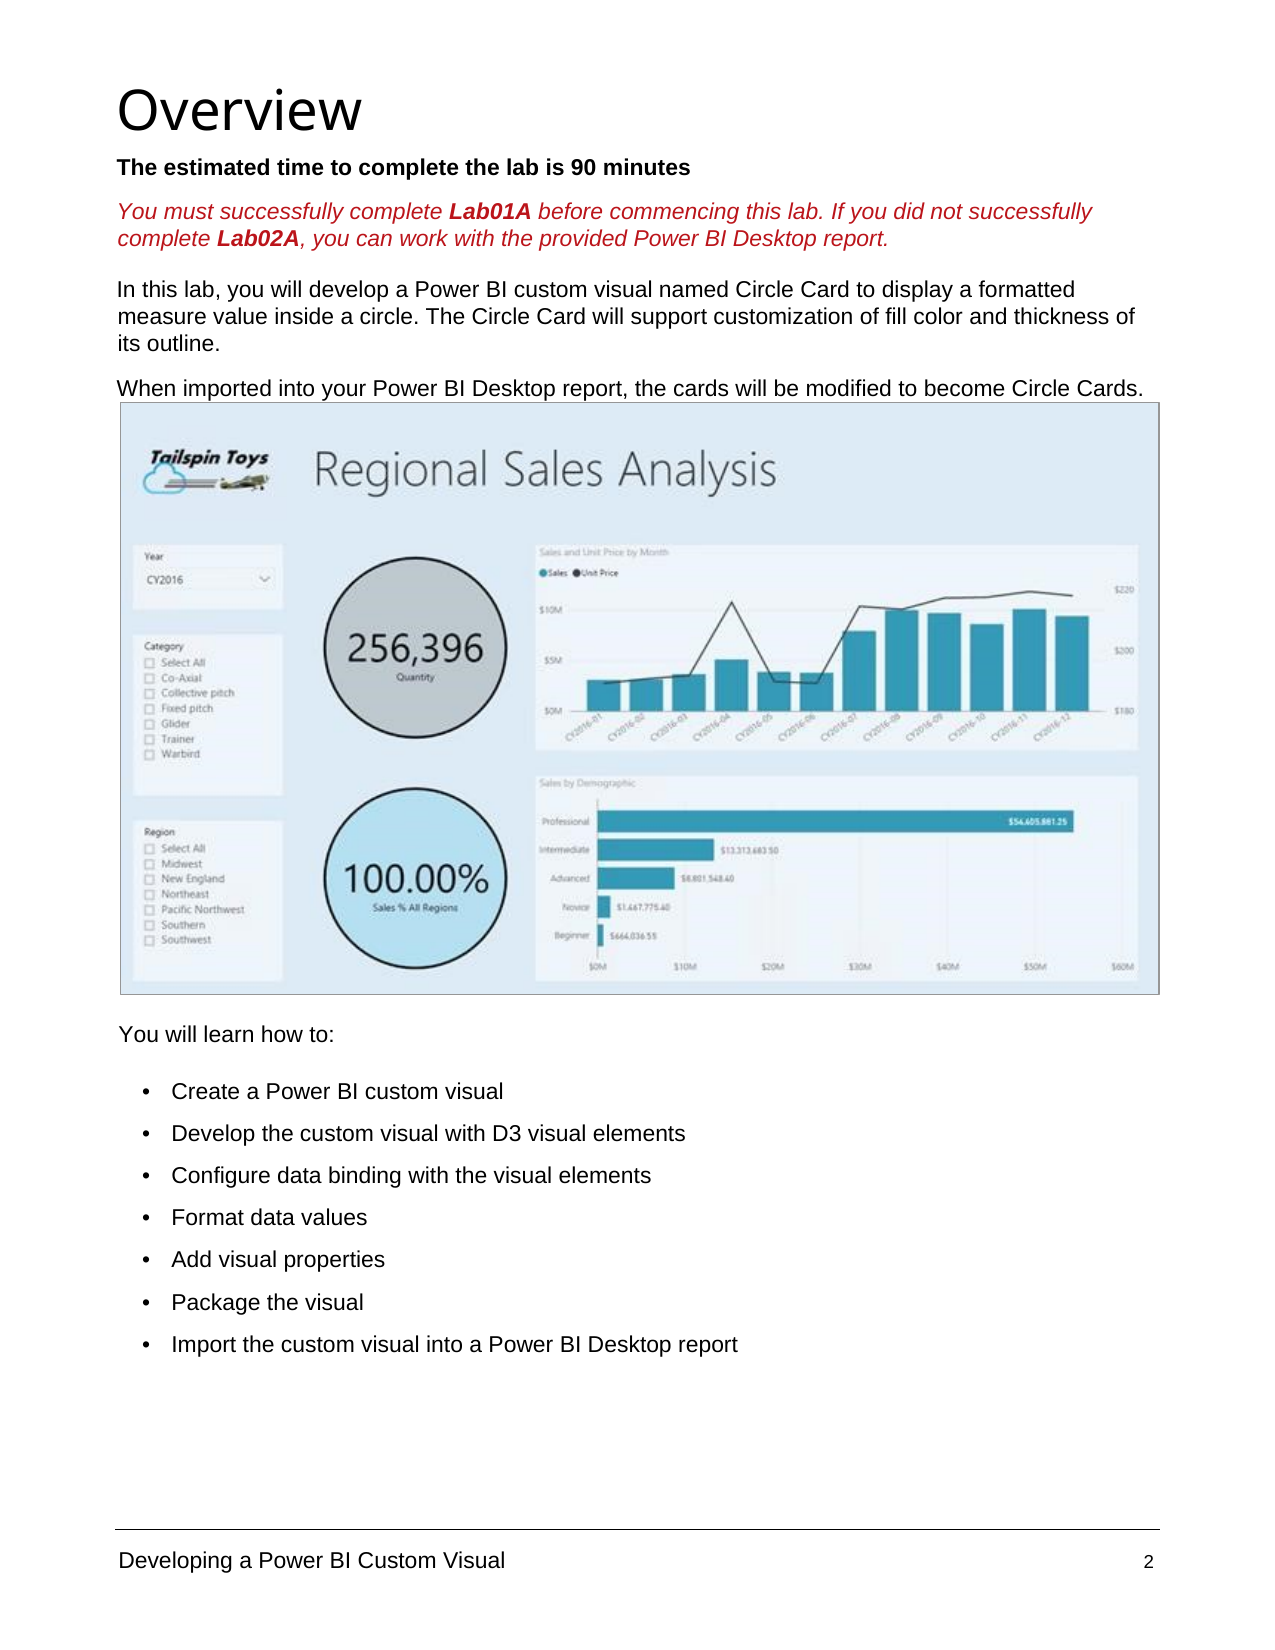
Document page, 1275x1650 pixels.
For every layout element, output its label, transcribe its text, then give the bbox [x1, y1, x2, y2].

list Create a Power BI custom visual [142, 1078, 1157, 1104]
subtitle The estimated time to complete the lab is 90 minutes [116, 153, 1165, 180]
text When imported into your Power BI Desktop report, the cards will be modified to become Circle Cards. [116, 374, 1157, 401]
list Configure data binding with the visual elements [142, 1162, 1157, 1188]
text In this lab, you will develop a Power BI custom visual named Circle Card to display a formatted measure value inside a circle. The Circle Card will support customization of fill color and thickness of its outline. [116, 276, 1157, 356]
subtitle Overview [116, 71, 1165, 147]
picture [121, 403, 1158, 994]
list Develop the custom visual with D3 visual elements [142, 1120, 1157, 1146]
text You must successfully complete Lab01A before commencing this lab. If you did not successfully complete Lab02A, you can work with the provided Power BI Desktop report. [116, 198, 1161, 251]
list Format data values [142, 1204, 1157, 1231]
list Package the visual [142, 1289, 1157, 1315]
list Add visual properties [142, 1246, 1157, 1273]
list Import the custom visual into a Power BI Desktop report [142, 1331, 1157, 1357]
